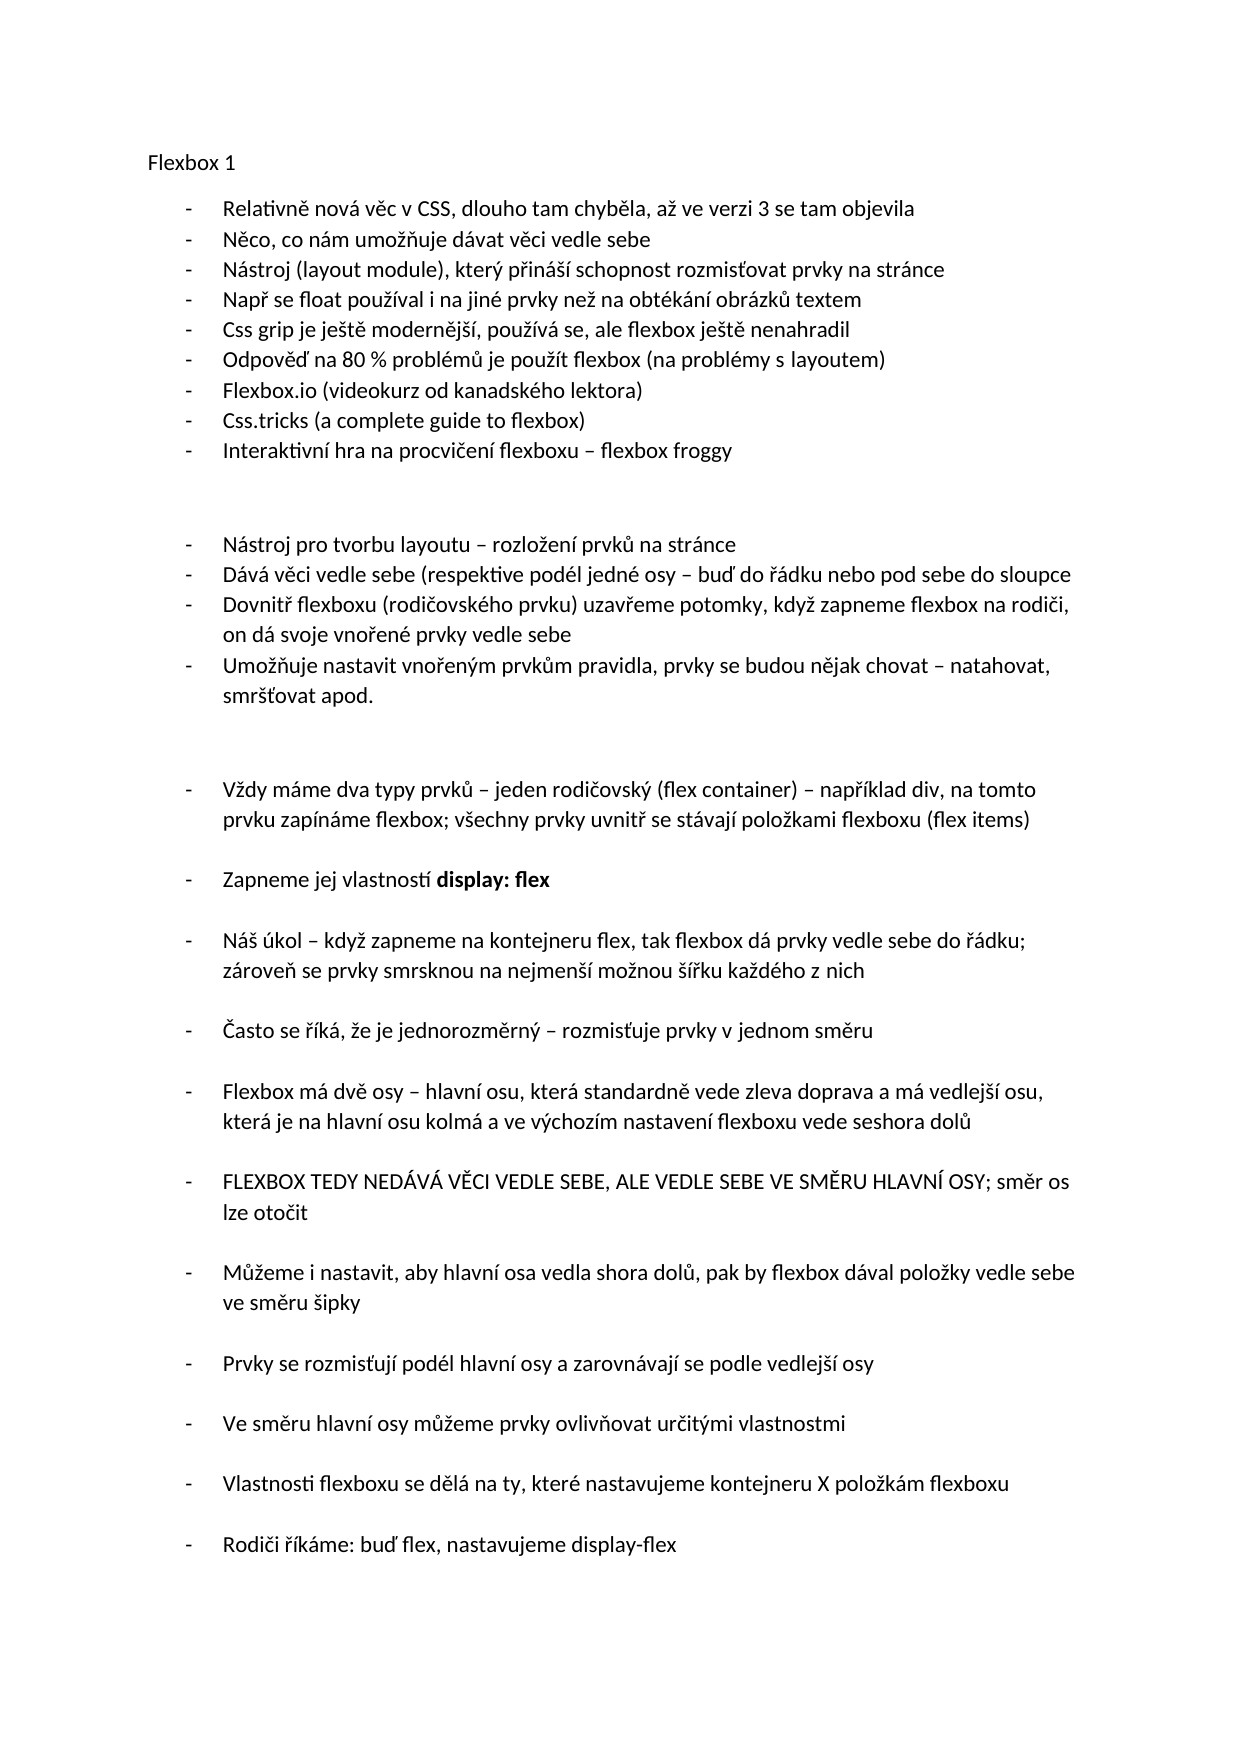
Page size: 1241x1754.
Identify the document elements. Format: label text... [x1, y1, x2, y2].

list Vždy máme dva typy prvků – jeden rodičovský (flex container) – například div, na tomto prvku zapínáme flexbox; všechny prvky uvnitř se stávají položkami flexboxu (flex items) [185, 775, 1093, 833]
list Rodiči říkáme: buď flex, nastavujeme display-flex [185, 1530, 1093, 1558]
list Vlastnosti flexboxu se dělá na ty, které nastavujeme kontejneru X položkám flexboxu [185, 1469, 1093, 1497]
list Flexbox má dvě osy – hlavní osu, která standardně vede zleva doprava a má vedlejší osu, která je na hlavní osu kolmá a ve výchozím nastavení flexboxu vede seshora dolů [185, 1077, 1093, 1135]
list Ve směru hlavní osy můžeme prvky ovlivňovat určitými vlastnostmi [185, 1409, 1093, 1437]
list Můžeme i nastavit, aby hlavní osa vedla shora dolů, pak by flexbox dával položky vedle sebe ve směru šipky [185, 1258, 1093, 1316]
list Nástroj (layout module), který přináší schopnost rozmisťovat prvky na stránce [185, 255, 1093, 283]
list Něco, co nám umožňuje dávat věci vedle sebe [185, 225, 1093, 253]
list Náš úkol – když zapneme na kontejneru flex, tak flexbox dá prvky vedle sebe do řádku; zároveň se prvky smrsknou na nejmenší možnou šířku každého z nich [185, 926, 1093, 984]
list Nástroj pro tvorbu layoutu – rozložení prvků na stránce [185, 530, 1093, 558]
list Prvky se rozmisťují podél hlavní osy a zarovnávají se podle vedlejší osy [185, 1349, 1093, 1377]
list Relativně nová věc v CSS, dlouho tam chyběla, až ve verzi 3 se tam objevila [185, 194, 1093, 222]
list Často se říká, že je jednorozměrný – rozmisťuje prvky v jednom směru [185, 1016, 1093, 1044]
list Odpověď na 80 % problémů je použít flexbox (na problémy s layoutem) [185, 346, 1093, 373]
list Css.tricks (a complete guide to flexbox) [185, 406, 1093, 434]
list Dává věci vedle sebe (respektive podél jedné osy – buď do řádku nebo pod sebe do sloupce [185, 560, 1093, 588]
text Flexbox 1 [148, 148, 1093, 176]
list Zapneme jej vlastností display: flex [185, 865, 1093, 893]
list FLEXBOX TEDY NEDÁVÁ VĚCI VEDLE SEBE, ALE VEDLE SEBE VE SMĚRU HLAVNÍ OSY; směr os lze otočit [185, 1167, 1093, 1226]
list Např se float používal i na jiné prvky než na obtékání obrázků textem [185, 285, 1093, 313]
list Dovnitř flexboxu (rodičovského prvku) uzavřeme potomky, když zapneme flexbox na rodiči, on dá svoje vnořené prvky vedle sebe [185, 590, 1093, 648]
list Css grip je ještě modernější, používá se, ale flexbox ještě nenahradil [185, 315, 1093, 343]
list Flexbox.io (videokurz od kanadského lektora) [185, 376, 1093, 404]
list Interaktivní hra na procvičení flexboxu – flexbox froggy [185, 436, 1093, 464]
list Umožňuje nastavit vnořeným prvkům pravidla, prvky se budou nějak chovat – natahovat, smršťovat apod. [185, 651, 1093, 709]
